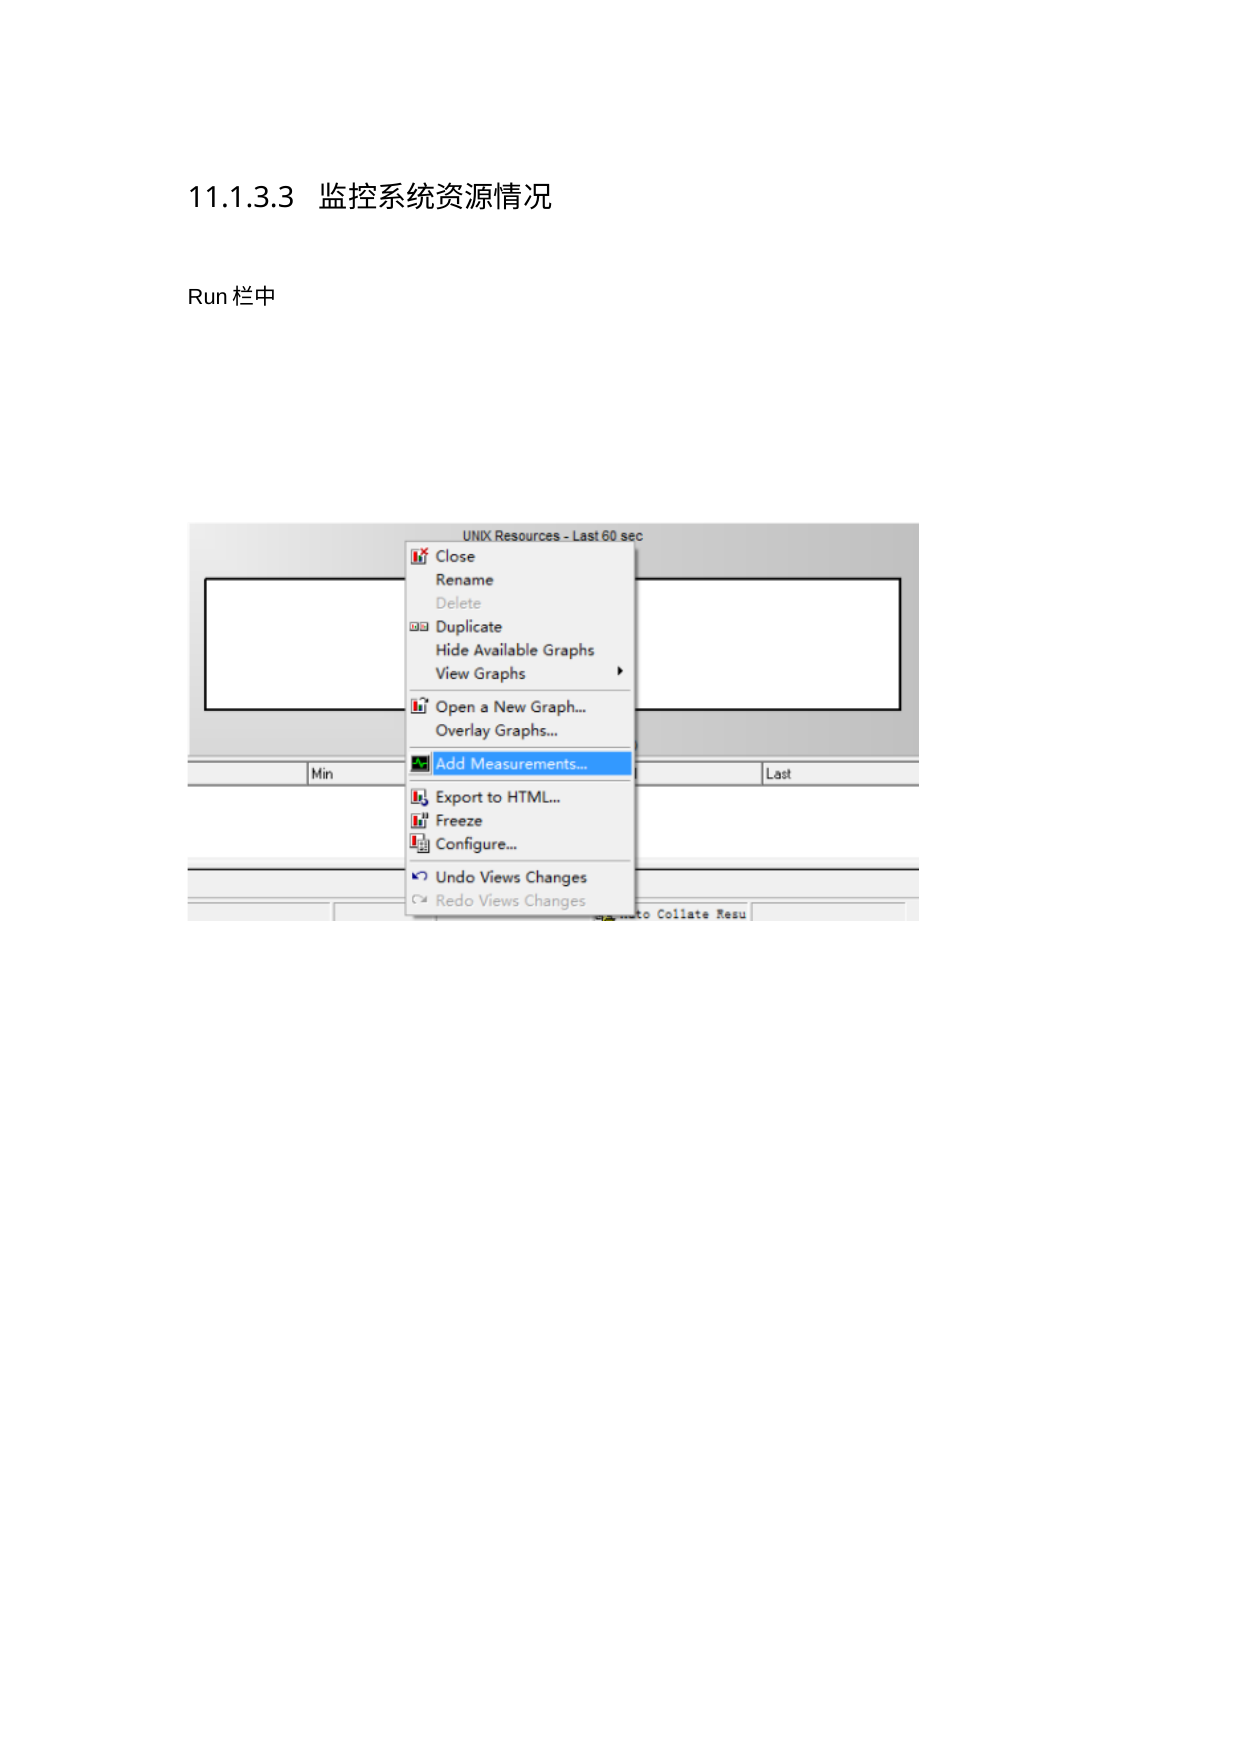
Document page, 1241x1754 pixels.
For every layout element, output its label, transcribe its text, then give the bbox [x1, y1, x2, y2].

picture [187, 522, 919, 921]
subtitle 监控系统资源情况 [187, 162, 1053, 227]
